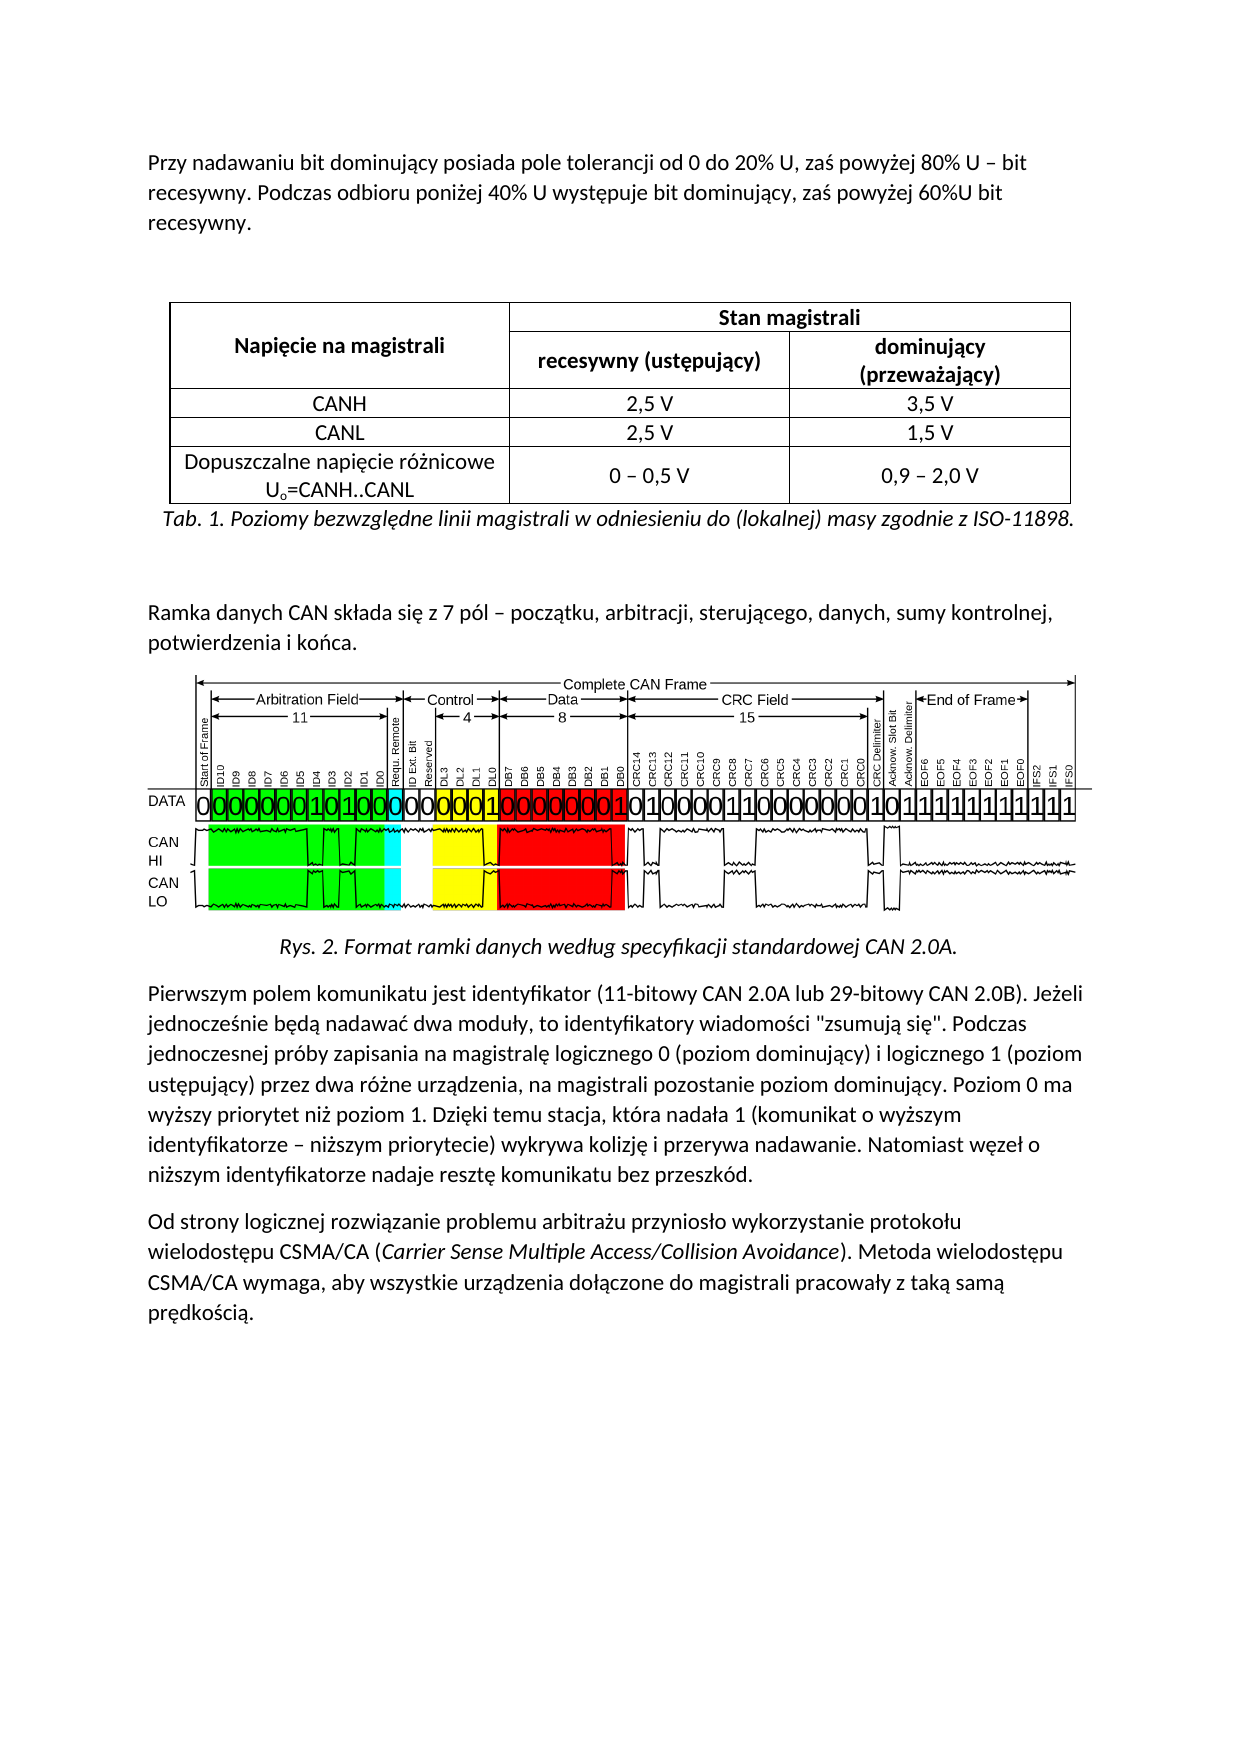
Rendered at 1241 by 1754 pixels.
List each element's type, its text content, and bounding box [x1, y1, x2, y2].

text Rys. 2. Format ramki danych według specyfikacji standardowej CAN 2.0A. [148, 932, 1093, 960]
table_cell CANH [171, 389, 509, 417]
table_cell 1,5 V [790, 418, 1070, 446]
text Ramka danych CAN składa się z 7 pól – początku, arbitracji, sterującego, danych, sumy kontrolnej, potwierdzenia i końca. [148, 598, 1093, 656]
table_cell CANL [171, 418, 509, 446]
table_cell 3,5 V [790, 389, 1070, 417]
table_cell 2,5 V [510, 389, 789, 417]
table_cell 0 – 0,5 V [510, 447, 789, 503]
table_header Napięcie na magistrali [171, 303, 509, 388]
text Od strony logicznej rozwiązanie problemu arbitrażu przyniosło wykorzystanie protokołu wielodostępu CSMA/CA (Carrier Sense Multiple Access/Collision Avoidance). Metoda wielodostępu CSMA/CA wymaga, aby wszystkie urządzenia dołączone do magistrali pracowały z taką samą prędkością. [148, 1207, 1093, 1326]
table_cell recesywny (ustępujący) [510, 332, 789, 388]
table_cell Dopuszczalne napięcie różnicowe Uo=CANH..CANL [171, 447, 509, 503]
text Tab. 1. Poziomy bezwzględne linii magistrali w odniesieniu do (lokalnej) masy zgodnie z ISO-11898. [148, 504, 1093, 532]
table_cell 2,5 V [510, 418, 789, 446]
table_cell dominujący (przeważający) [790, 332, 1070, 388]
text Przy nadawaniu bit dominujący posiada pole tolerancji od 0 do 20% U, zaś powyżej 80% U – bit recesywny. Podczas odbioru poniżej 40% U występuje bit dominujący, zaś powyżej 60%U bit recesywny. [148, 148, 1093, 236]
text Pierwszym polem komunikatu jest identyfikator (11-bitowy CAN 2.0A lub 29-bitowy CAN 2.0B). Jeżeli jednocześnie będą nadawać dwa moduły, to identyfikatory wiadomości "zsumują się". Podczas jednoczesnej próby zapisania na magistralę logicznego 0 (poziom dominujący) i logicznego 1 (poziom ustępujący) przez dwa różne urządzenia, na magistrali pozostanie poziom dominujący. Poziom 0 ma wyższy priorytet niż poziom 1. Dzięki temu stacja, która nadała 1 (komunikat o wyższym identyfikatorze – niższym priorytecie) wykrywa kolizję i przerywa nadawanie. Natomiast węzeł o niższym identyfikatorze nadaje resztę komunikatu bez przeszkód. [148, 979, 1093, 1188]
picture [147, 675, 1093, 914]
table_header Stan magistrali [510, 303, 1070, 331]
table_cell 0,9 – 2,0 V [790, 447, 1070, 503]
